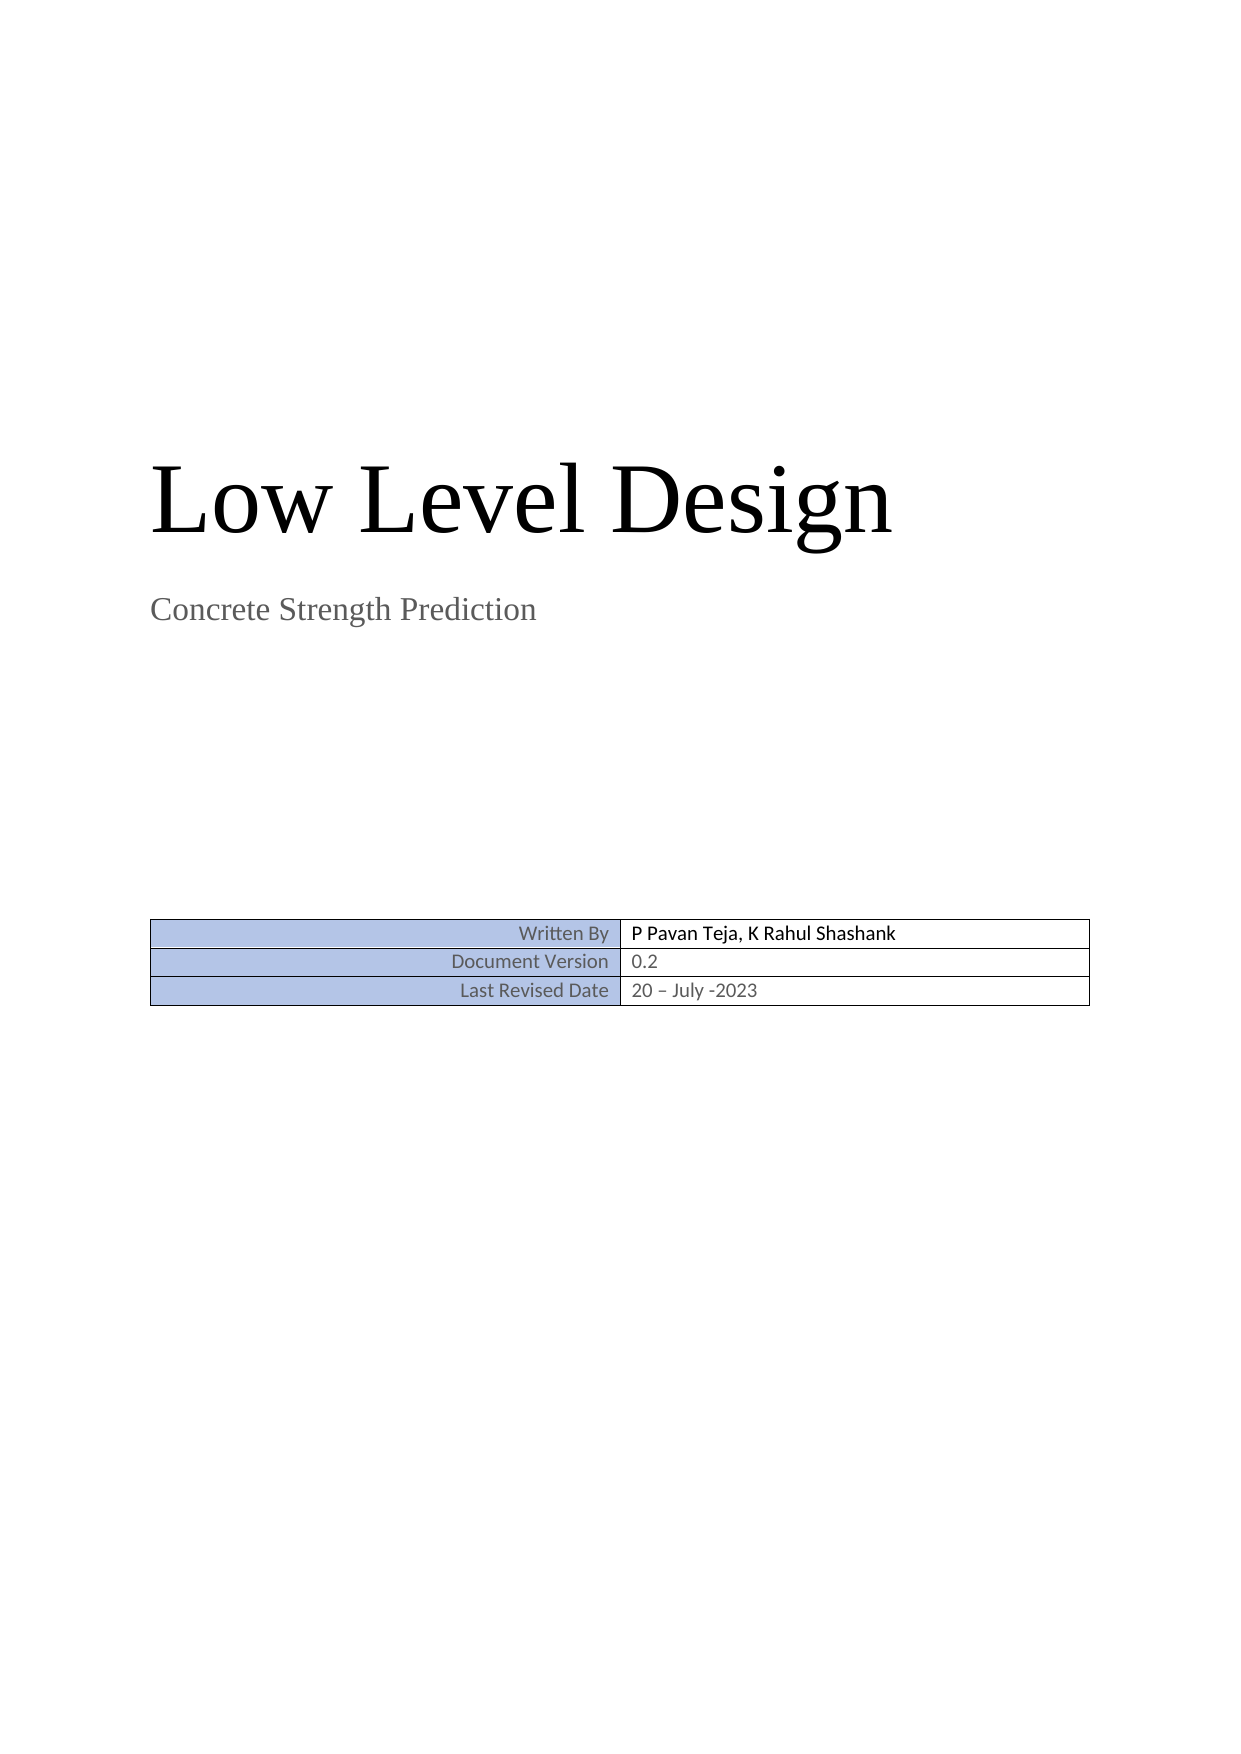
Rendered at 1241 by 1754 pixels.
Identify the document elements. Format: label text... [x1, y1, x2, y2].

table_cell 0.2 [621, 949, 1089, 976]
table_cell 20 – July -2023 [621, 977, 1089, 1005]
table_cell Last Revised Date [151, 977, 620, 1005]
text Low Level Design [150, 438, 1090, 553]
text Concrete Strength Prediction [150, 589, 1090, 627]
table_cell Document Version [151, 949, 620, 976]
table_header Written By [151, 920, 620, 947]
table_header P Pavan Teja, K Rahul Shashank [621, 920, 1089, 947]
